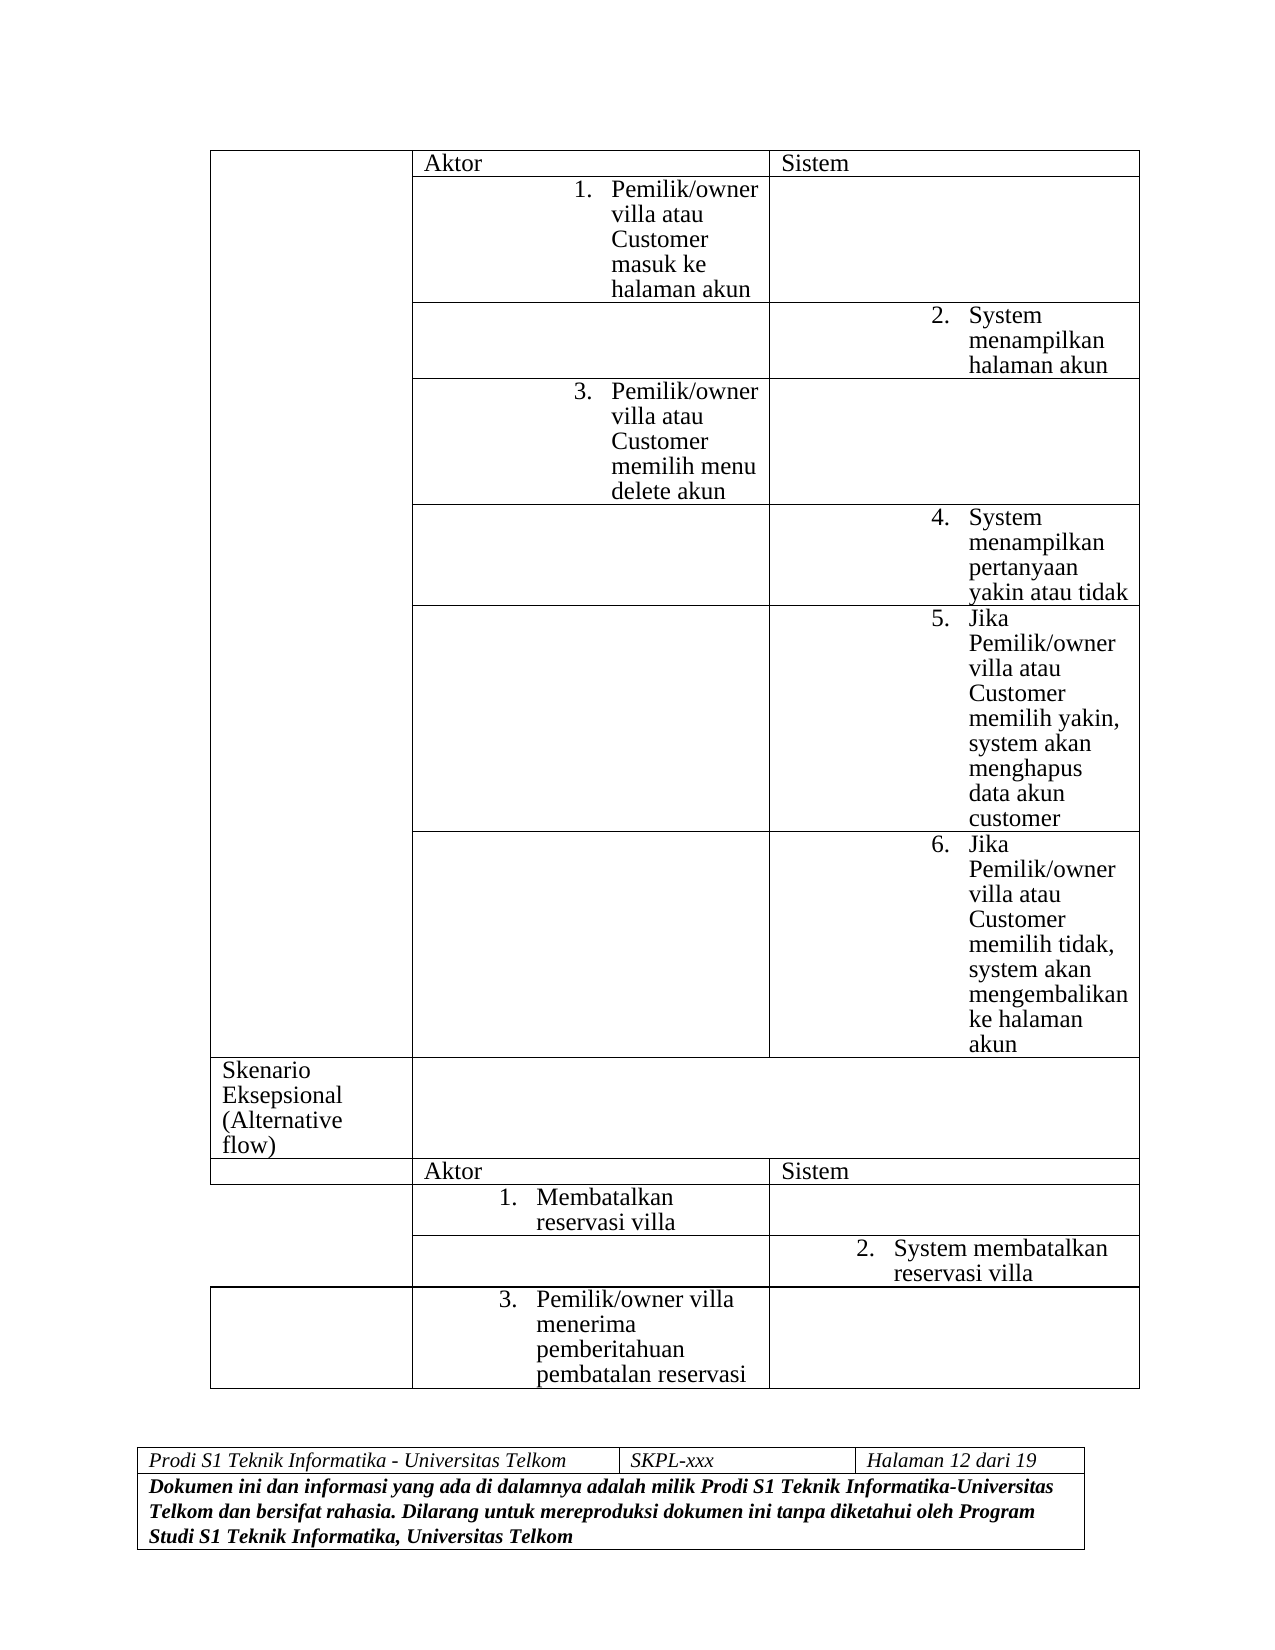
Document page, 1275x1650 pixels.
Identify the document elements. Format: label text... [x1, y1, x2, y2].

table_cell [211, 1288, 412, 1387]
table_cell Jika Pemilik/owner villa atau Customer memilih yakin, system akan menghapus data akun customer [770, 606, 1139, 831]
table_cell Skenario Eksepsional (Alternative flow) [211, 1058, 412, 1158]
table_cell [413, 505, 769, 605]
table_cell [413, 1058, 1139, 1158]
table_cell Jika Pemilik/owner villa atau Customer memilih tidak, system akan mengembalikan ke halaman akun [770, 832, 1139, 1057]
table_cell Membatalkan reservasi villa [413, 1185, 769, 1235]
table_cell [770, 177, 1139, 302]
table_cell Pemilik/owner villa menerima pemberitahuan pembatalan reservasi [413, 1288, 769, 1387]
table_cell System menampilkan halaman akun [770, 303, 1139, 378]
table_cell [211, 1159, 412, 1184]
table_cell [211, 151, 412, 1057]
table_cell [413, 1236, 769, 1286]
table_cell Aktor [413, 1159, 769, 1184]
table_cell System membatalkan reservasi villa [770, 1236, 1139, 1286]
table_cell Sistem [770, 151, 1139, 176]
table_cell [413, 303, 769, 378]
table_cell Aktor [413, 151, 769, 176]
table_cell [413, 606, 769, 831]
table_cell System menampilkan pertanyaan yakin atau tidak [770, 505, 1139, 605]
table_cell [413, 832, 769, 1057]
table_cell [770, 379, 1139, 504]
table_cell Pemilik/owner villa atau Customer memilih menu delete akun [413, 379, 769, 504]
table_cell [770, 1185, 1139, 1235]
table_cell Pemilik/owner villa atau Customer masuk ke halaman akun [413, 177, 769, 302]
table_cell [770, 1288, 1139, 1387]
table_cell Sistem [770, 1159, 1139, 1184]
